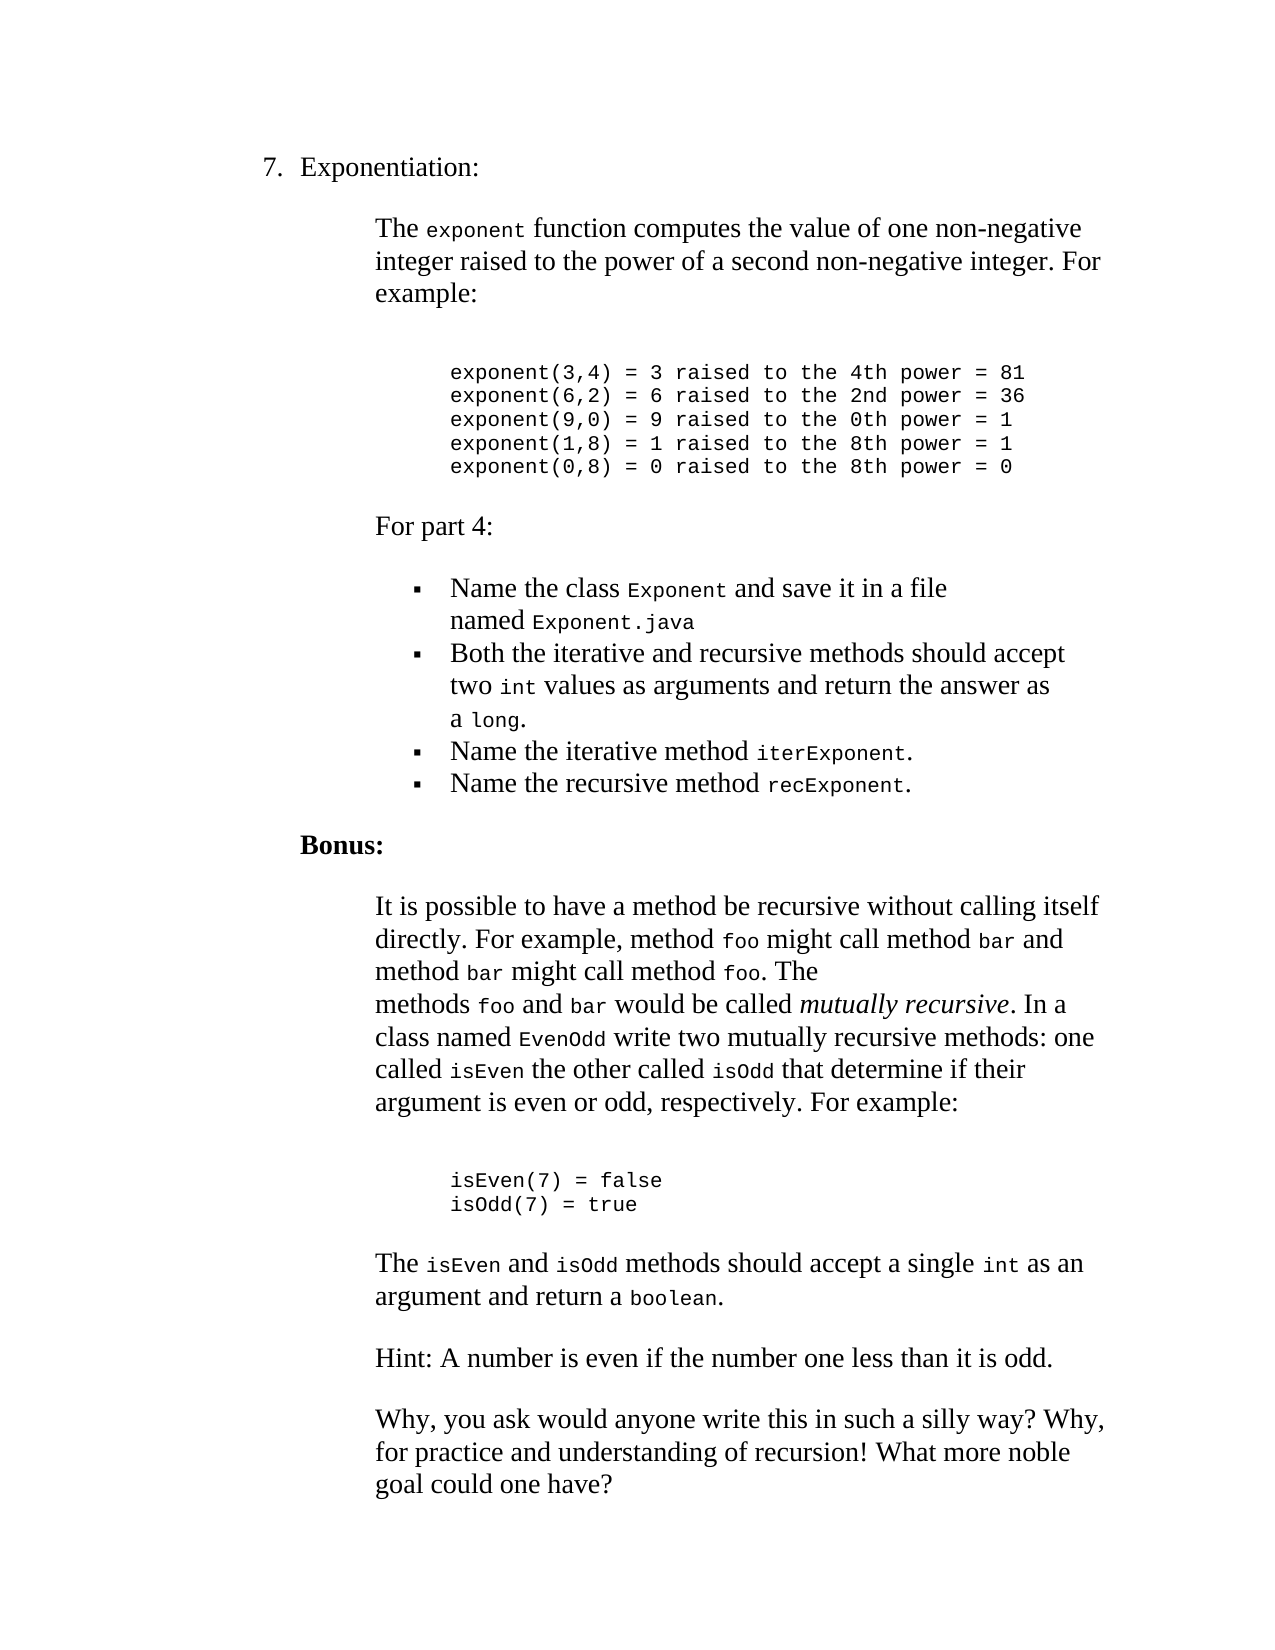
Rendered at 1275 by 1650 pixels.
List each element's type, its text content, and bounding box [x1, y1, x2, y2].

list Name the class Exponent and save it in a file named Exponent.java [412, 571, 1125, 636]
text exponent(3,4) = 3 raised to the 4th power = 81 [450, 362, 1125, 385]
list Name the recursive method recExponent. [412, 766, 1125, 799]
text For part 4: [375, 509, 1125, 542]
text Hint: A number is even if the number one less than it is odd. [375, 1341, 1125, 1373]
text isEven(7) = false [450, 1170, 1125, 1194]
text exponent(0,8) = 0 raised to the 8th power = 0 [450, 456, 1125, 480]
list Both the iterative and recursive methods should accept two int values as arguments and return the answer as a long. [412, 636, 1125, 733]
text isOdd(7) = true [450, 1194, 1125, 1217]
text The isEven and isOdd methods should accept a single int as an argument and return a boolean. [375, 1247, 1125, 1312]
text The exponent function computes the value of one non-negative integer raised to the power of a second non-negative integer. For example: [375, 212, 1125, 309]
list Exponentiation: [262, 150, 1125, 182]
text exponent(6,2) = 6 raised to the 2nd power = 36 [450, 385, 1125, 409]
text Bonus: [300, 828, 1125, 860]
text It is possible to have a method be recursive without calling itself directly. For example, method foo might call method bar and method bar might call method foo. The methods foo and bar would be called mutually recursive. In a class named EvenOdd write two mutually recursive methods: one called isEven the other called isOdd that determine if their argument is even or odd, respectively. For example: [375, 889, 1125, 1117]
text Why, you ask would anyone write this in such a silly way? Why, for practice and understanding of recursion! What more noble goal could one have? [375, 1402, 1125, 1500]
text exponent(9,0) = 9 raised to the 0th power = 1 [450, 409, 1125, 433]
text exponent(1,8) = 1 raised to the 8th power = 1 [450, 433, 1125, 456]
list Name the iterative method iterExponent. [412, 733, 1125, 766]
